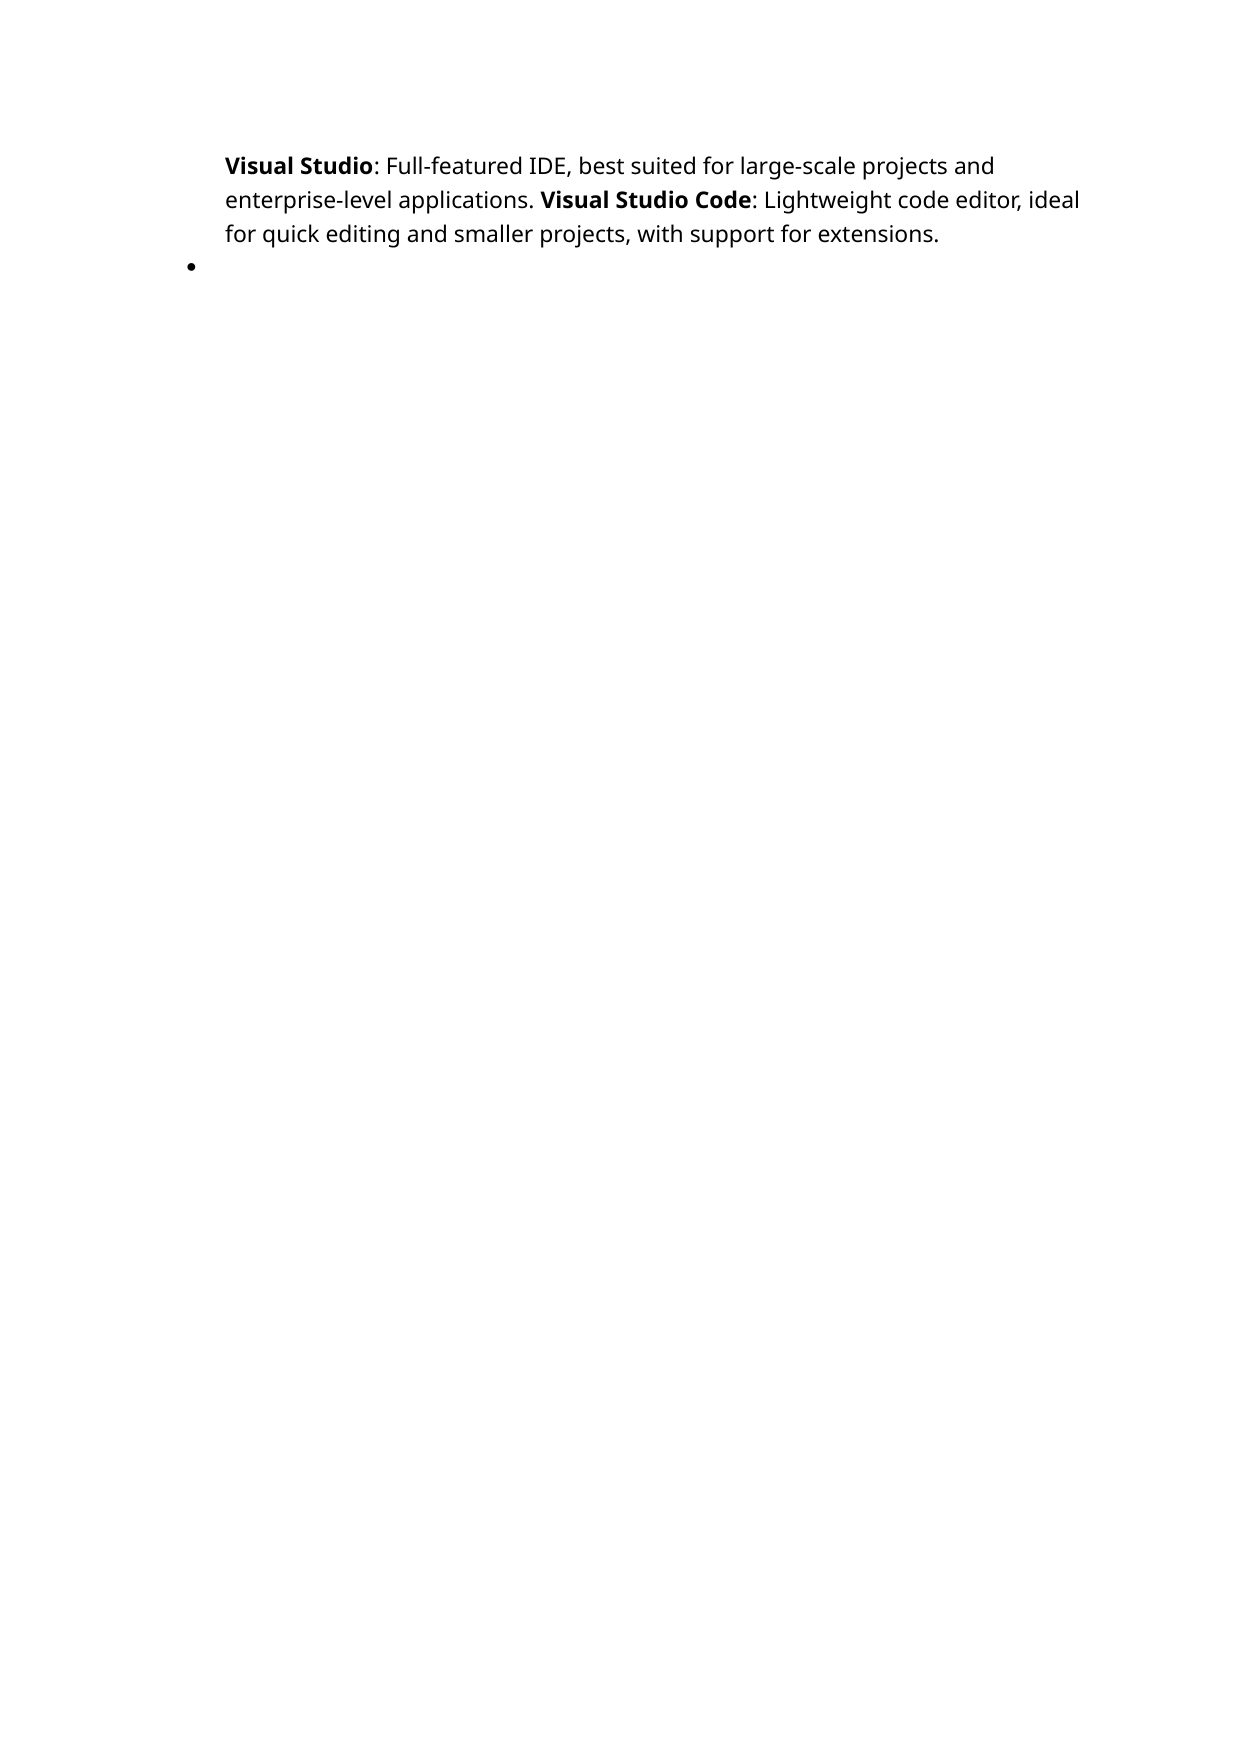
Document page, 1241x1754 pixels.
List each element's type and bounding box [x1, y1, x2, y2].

list [187, 150, 1090, 249]
